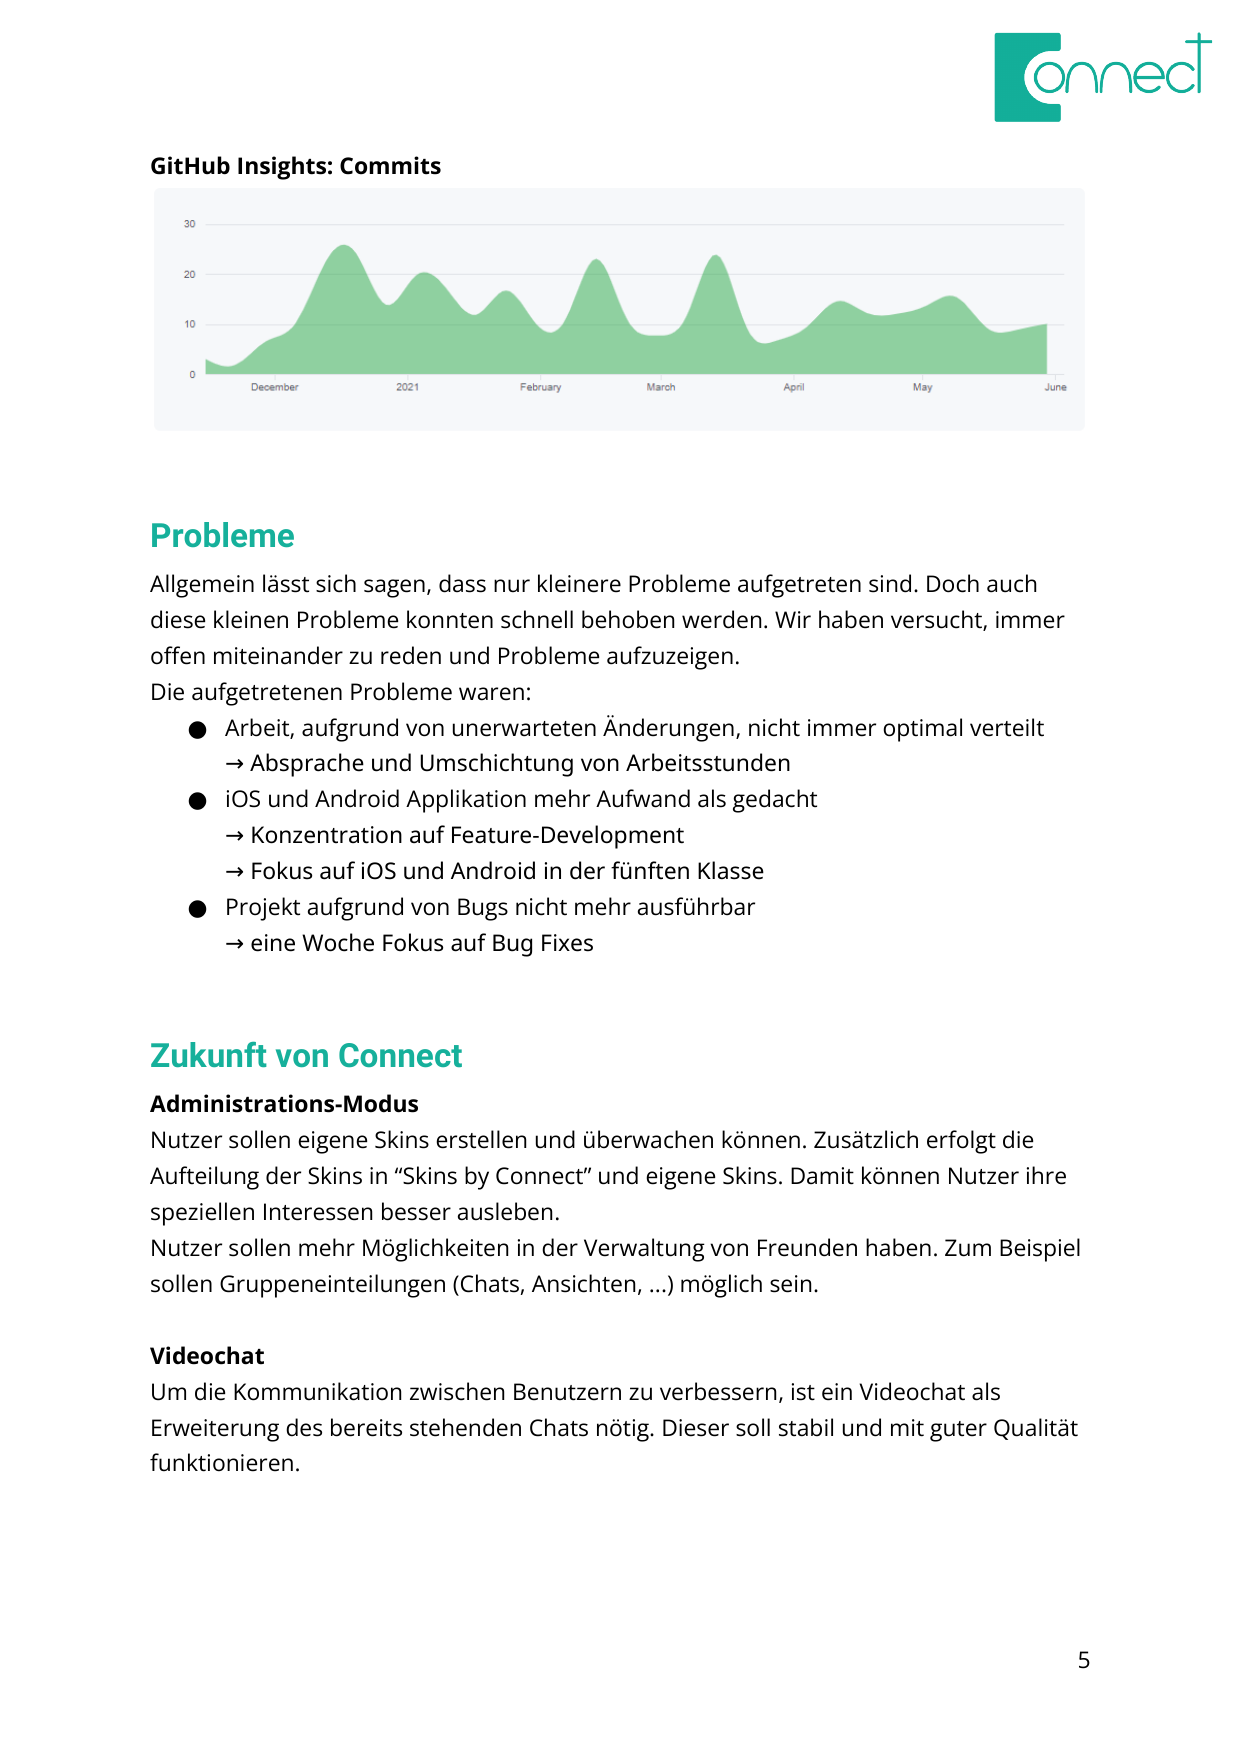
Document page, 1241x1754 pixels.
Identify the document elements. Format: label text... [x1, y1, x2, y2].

picture [994, 32, 1213, 122]
text Nutzer sollen mehr Möglichkeiten in der Verwaltung von Freunden haben. Zum Beispiel sollen Gruppeneinteilungen (Chats, Ansichten, ...) möglich sein. [150, 1232, 1090, 1299]
list Projekt aufgrund von Bugs nicht mehr ausführbar [187, 891, 1090, 922]
text → Konzentration auf Feature-Development [150, 819, 1090, 851]
text → Absprache und Umschichtung von Arbeitsstunden [150, 747, 1090, 779]
text → Fokus auf iOS und Android in der fünften Klasse [150, 855, 1090, 886]
text Nutzer sollen eigene Skins erstellen und überwachen können. Zusätzlich erfolgt die Aufteilung der Skins in “Skins by Connect” und eigene Skins. Damit können Nutzer ihre speziellen Interessen besser ausleben. [150, 1124, 1090, 1227]
list iOS und Android Applikation mehr Aufwand als gedacht [187, 783, 1090, 814]
subtitle Videochat [150, 1339, 1090, 1371]
text Allgemein lässt sich sagen, dass nur kleinere Probleme aufgetreten sind. Doch auch diese kleinen Probleme konnten schnell behoben werden. Wir haben versucht, immer offen miteinander zu reden und Probleme aufzuzeigen. [150, 568, 1090, 671]
text Die aufgetretenen Probleme waren: [150, 676, 1090, 707]
subtitle Zukunft von Connect [150, 1036, 1090, 1076]
subtitle Probleme [150, 516, 1090, 555]
text GitHub Insights: Commits [150, 150, 1090, 186]
subtitle Administrations-Modus [150, 1088, 1090, 1119]
text → eine Woche Fokus auf Bug Fixes [150, 927, 1090, 958]
list Arbeit, aufgrund von unerwarteten Änderungen, nicht immer optimal verteilt [187, 711, 1090, 743]
picture [150, 186, 1091, 438]
text Um die Kommunikation zwischen Benutzern zu verbessern, ist ein Videochat als Erweiterung des bereits stehenden Chats nötig. Dieser soll stabil und mit guter Qualität funktionieren. [150, 1376, 1090, 1479]
